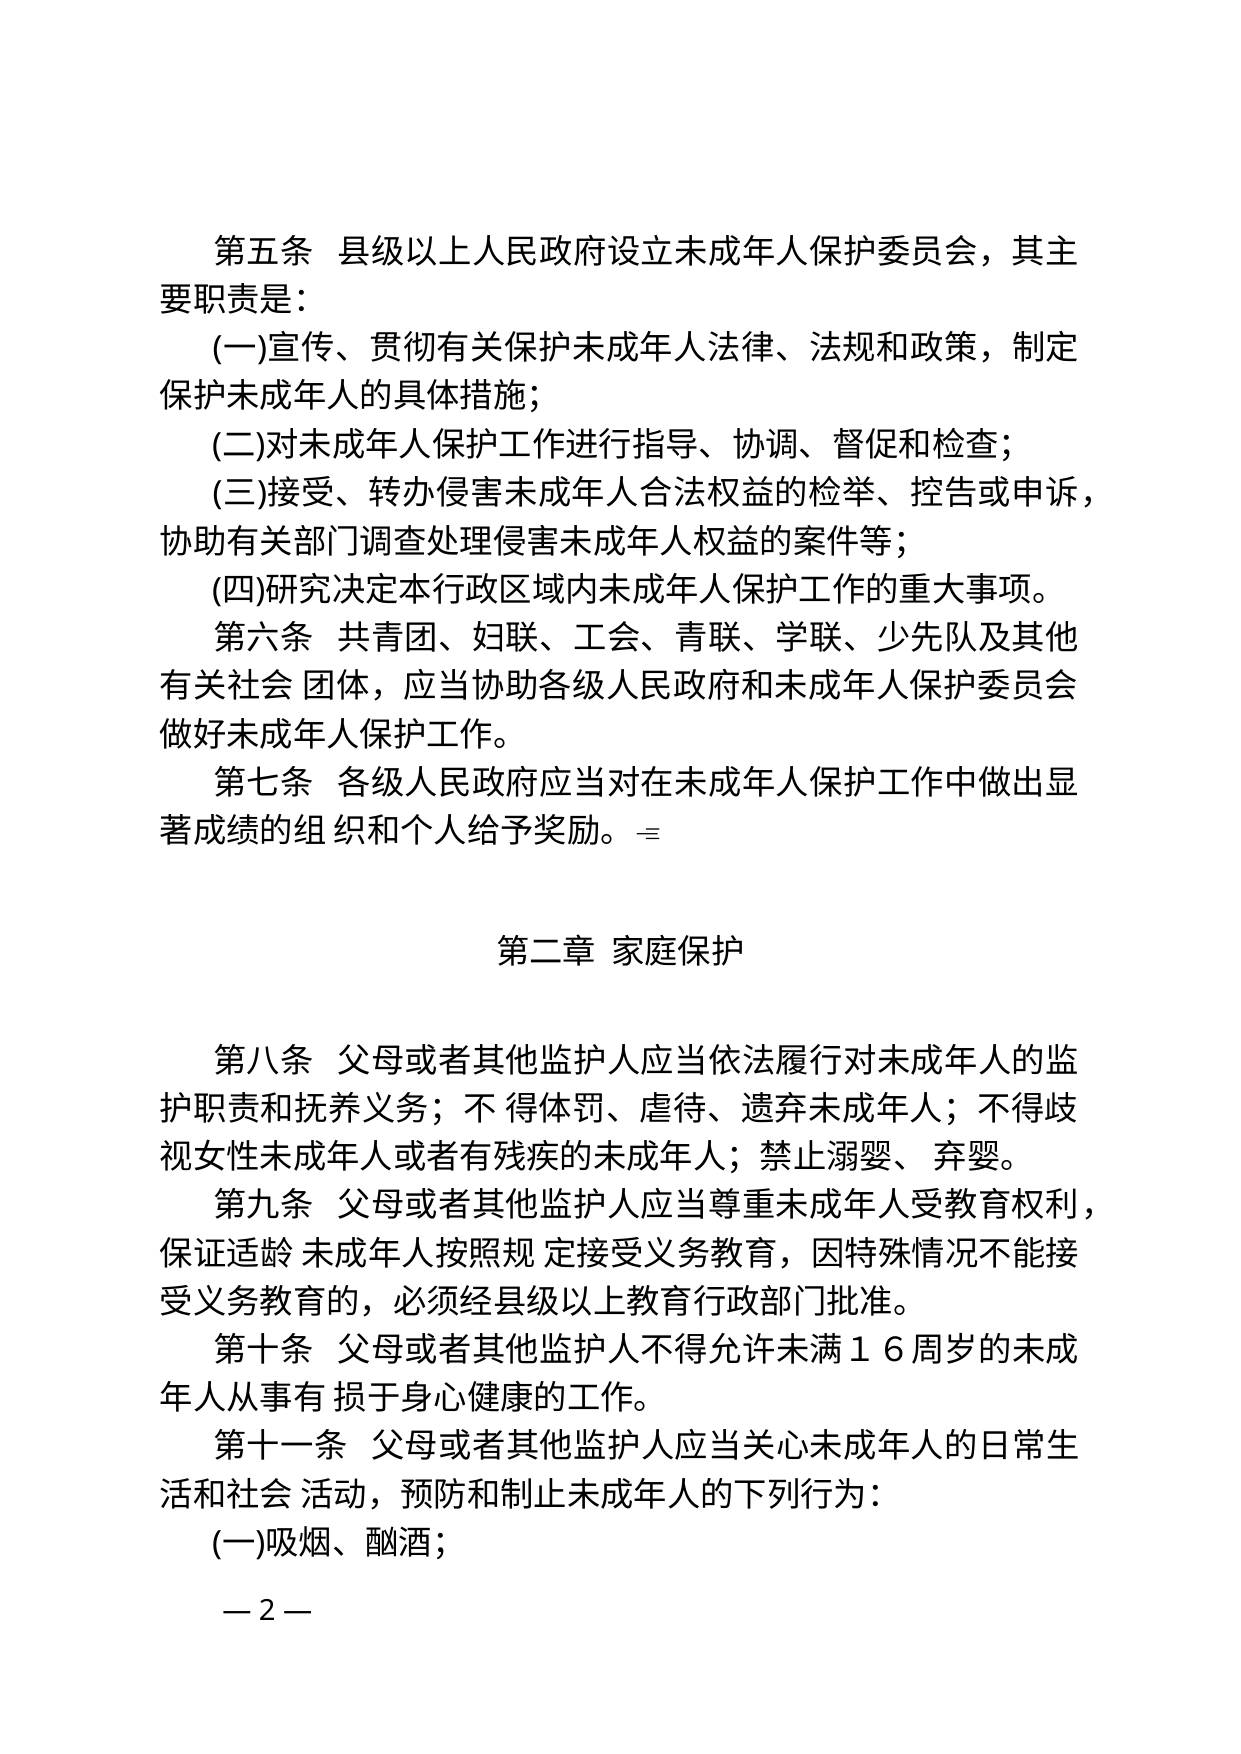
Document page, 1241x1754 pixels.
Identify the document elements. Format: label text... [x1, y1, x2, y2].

text 第六条 共青团、妇联、工会、青联、学联、少先队及其他有关社会 团体，应当协助各级人民政府和未成年人保护委员会做好未成年人保护工作。 [159, 611, 1081, 756]
text 第十条 父母或者其他监护人不得允许未满１６周岁的未成年人从事有 损于身心健康的工作。 [159, 1323, 1081, 1419]
text (四)研究决定本行政区域内未成年人保护工作的重大事项。 [159, 563, 1081, 611]
text 第九条 父母或者其他监护人应当尊重未成年人受教育权利，保证适龄 未成年人按照规 定接受义务教育，因特殊情况不能接受义务教育的，必须经县级以上教育行政部门批准。 [159, 1178, 1081, 1323]
text 第二章 家庭保护 [225, 913, 1015, 973]
text (三)接受、转办侵害未成年人合法权益的检举、控告或申诉，协助有关部门调查处理侵害未成年人权益的案件等； [159, 466, 1081, 563]
text 第八条 父母或者其他监护人应当依法履行对未成年人的监护职责和抚养义务；不 得体罚、虐待、遗弃未成年人；不得歧视女性未成年人或者有残疾的未成年人；禁止溺婴、 弃婴。 [159, 1033, 1081, 1178]
text (一)吸烟、酗酒； [159, 1516, 1081, 1564]
text 第五条 县级以上人民政府设立未成年人保护委员会，其主要职责是： [159, 224, 1081, 321]
text (二)对未成年人保护工作进行指导、协调、督促和检查； [159, 417, 1081, 466]
text 第十一条 父母或者其他监护人应当关心未成年人的日常生活和社会 活动，预防和制止未成年人的下列行为： [159, 1419, 1081, 1516]
text (一)宣传、贯彻有关保护未成年人法律、法规和政策，制定保护未成年人的具体措施； [159, 321, 1081, 417]
text 第七条 各级人民政府应当对在未成年人保护工作中做出显著成绩的组 织和个人给予奖励。 [159, 756, 1081, 852]
